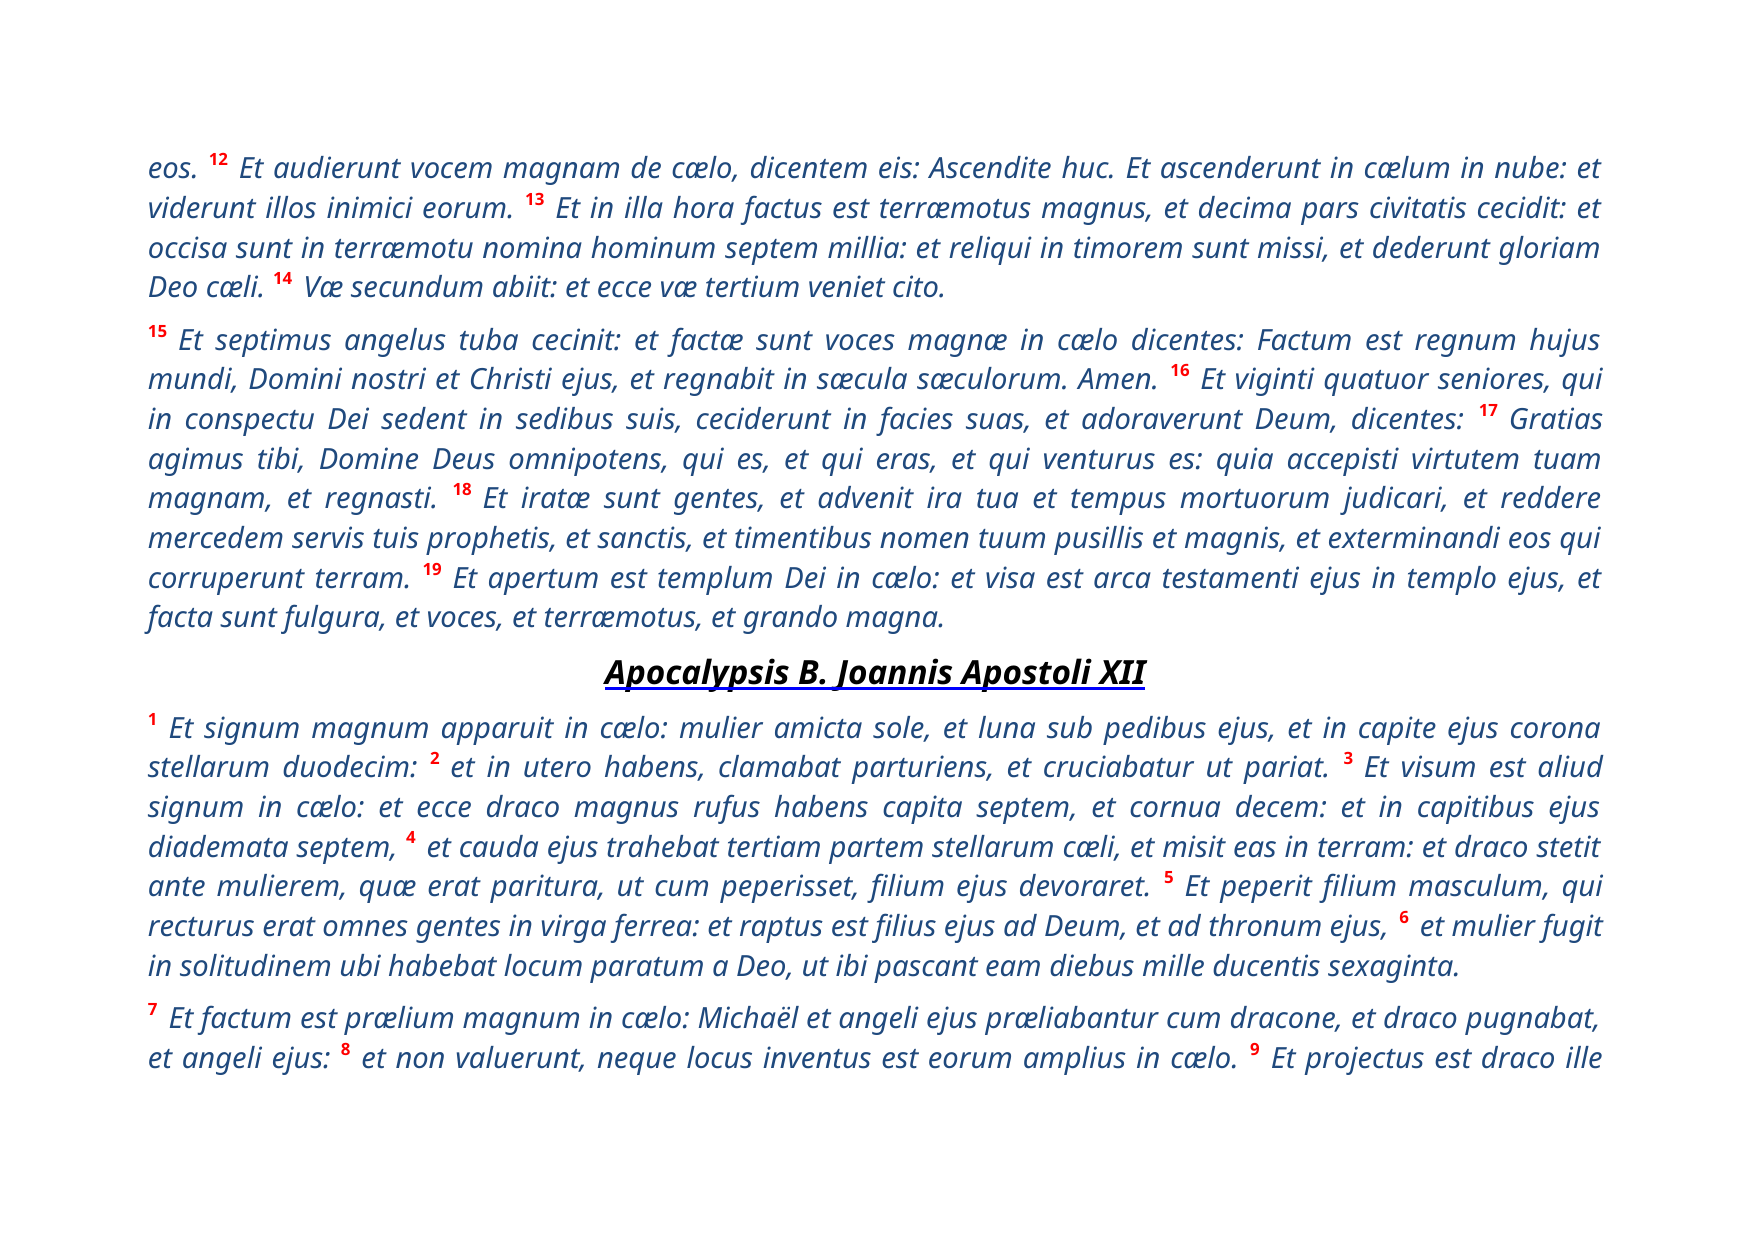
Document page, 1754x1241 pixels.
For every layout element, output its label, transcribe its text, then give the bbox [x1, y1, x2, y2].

text 1 Et signum magnum apparuit in cælo: mulier amicta sole, et luna sub pedibus ejus, et in capite ejus corona stellarum duodecim: 2 et in utero habens, clamabat parturiens, et cruciabatur ut pariat. 3 Et visum est aliud signum in cælo: et ecce draco magnus rufus habens capita septem, et cornua decem: et in capitibus ejus diademata septem, 4 et cauda ejus trahebat tertiam partem stellarum cæli, et misit eas in terram: et draco stetit ante mulierem, quæ erat paritura, ut cum peperisset, filium ejus devoraret. 5 Et peperit filium masculum, qui recturus erat omnes gentes in virga ferrea: et raptus est filius ejus ad Deum, et ad thronum ejus, 6 et mulier fugit in solitudinem ubi habebat locum paratum a Deo, ut ibi pascant eam diebus mille ducentis sexaginta. [148, 707, 1606, 985]
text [148, 148, 1606, 306]
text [148, 997, 1606, 1077]
text 15 Et septimus angelus tuba cecinit: et factæ sunt voces magnæ in cælo dicentes: Factum est regnum hujus mundi, Domini nostri et Christi ejus, et regnabit in sæcula sæculorum. Amen. 16 Et viginti quatuor seniores, qui in conspectu Dei sedent in sedibus suis, ceciderunt in facies suas, et adoraverunt Deum, dicentes: 17 Gratias agimus tibi, Domine Deus omnipotens, qui es, et qui eras, et qui venturus es: quia accepisti virtutem tuam magnam, et regnasti. 18 Et iratæ sunt gentes, et advenit ira tua et tempus mortuorum judicari, et reddere mercedem servis tuis prophetis, et sanctis, et timentibus nomen tuum pusillis et magnis, et exterminandi eos qui corruperunt terram. 19 Et apertum est templum Dei in cælo: et visa est arca testamenti ejus in templo ejus, et facta sunt fulgura, et voces, et terræmotus, et grando magna. [148, 319, 1606, 636]
text Apocalypsis B. Joannis Apostoli XII [148, 649, 1606, 694]
